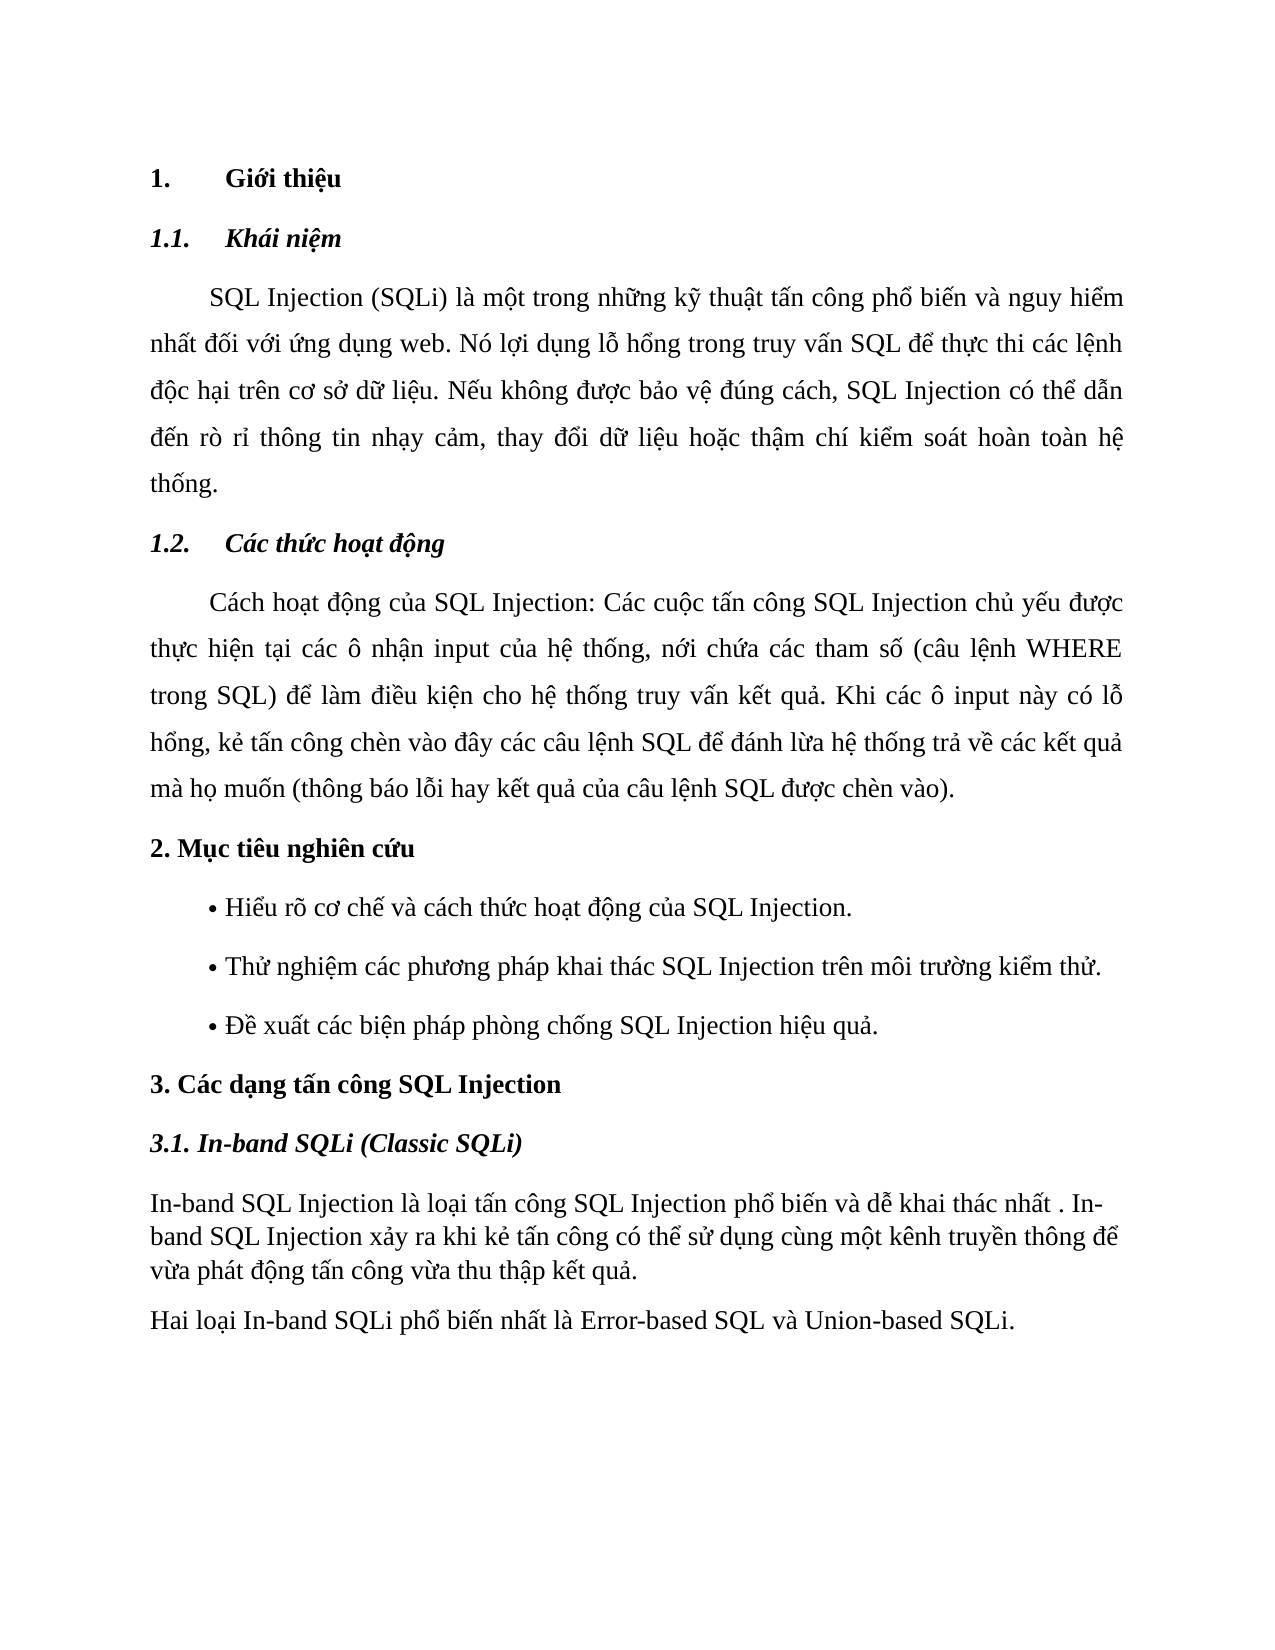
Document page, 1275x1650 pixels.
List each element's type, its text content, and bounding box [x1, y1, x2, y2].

list Hiểu rõ cơ chế và cách thức hoạt động của SQL Injection. [150, 891, 1125, 922]
list Đề xuất các biện pháp phòng chống SQL Injection hiệu quả. [150, 1009, 1125, 1040]
text SQL Injection (SQLi) là một trong những kỹ thuật tấn công phổ biến và nguy hiểm nhất đối với ứng dụng web. Nó lợi dụng lỗ hổng trong truy vấn SQL để thực thi các lệnh độc hại trên cơ sở dữ liệu. Nếu không được bảo vệ đúng cách, SQL Injection có thể dẫn đến rò rỉ thông tin nhạy cảm, thay đổi dữ liệu hoặc thậm chí kiểm soát hoàn toàn hệ thống. [150, 281, 1125, 499]
subtitle 3.1. In-band SQLi (Classic SQLi) [150, 1127, 1125, 1159]
subtitle Các thức hoạt động [150, 527, 1125, 558]
list Thử nghiệm các phương pháp khai thác SQL Injection trên môi trường kiểm thử. [150, 950, 1125, 981]
subtitle Giới thiệu [150, 162, 1125, 194]
text In-band SQL Injection là loại tấn công SQL Injection phổ biến và dễ khai thác nhất . In-band SQL Injection xảy ra khi kẻ tấn công có thể sử dụng cùng một kênh truyền thông để vừa phát động tấn công vừa thu thập kết quả. [150, 1187, 1125, 1285]
text Hai loại In-band SQLi phổ biến nhất là Error-based SQL và Union-based SQLi. [150, 1304, 1125, 1335]
subtitle 2. Mục tiêu nghiên cứu [150, 832, 1125, 863]
subtitle Khái niệm [150, 222, 1125, 253]
subtitle 3. Các dạng tấn công SQL Injection [150, 1068, 1125, 1099]
text Cách hoạt động của SQL Injection: Các cuộc tấn công SQL Injection chủ yếu được thực hiện tại các ô nhận input của hệ thống, nới chứa các tham số (câu lệnh WHERE trong SQL) để làm điều kiện cho hệ thống truy vấn kết quả. Khi các ô input này có lỗ hổng, kẻ tấn công chèn vào đây các câu lệnh SQL để đánh lừa hệ thống trả về các kết quả mà họ muốn (thông báo lỗi hay kết quả của câu lệnh SQL được chèn vào). [150, 586, 1125, 804]
